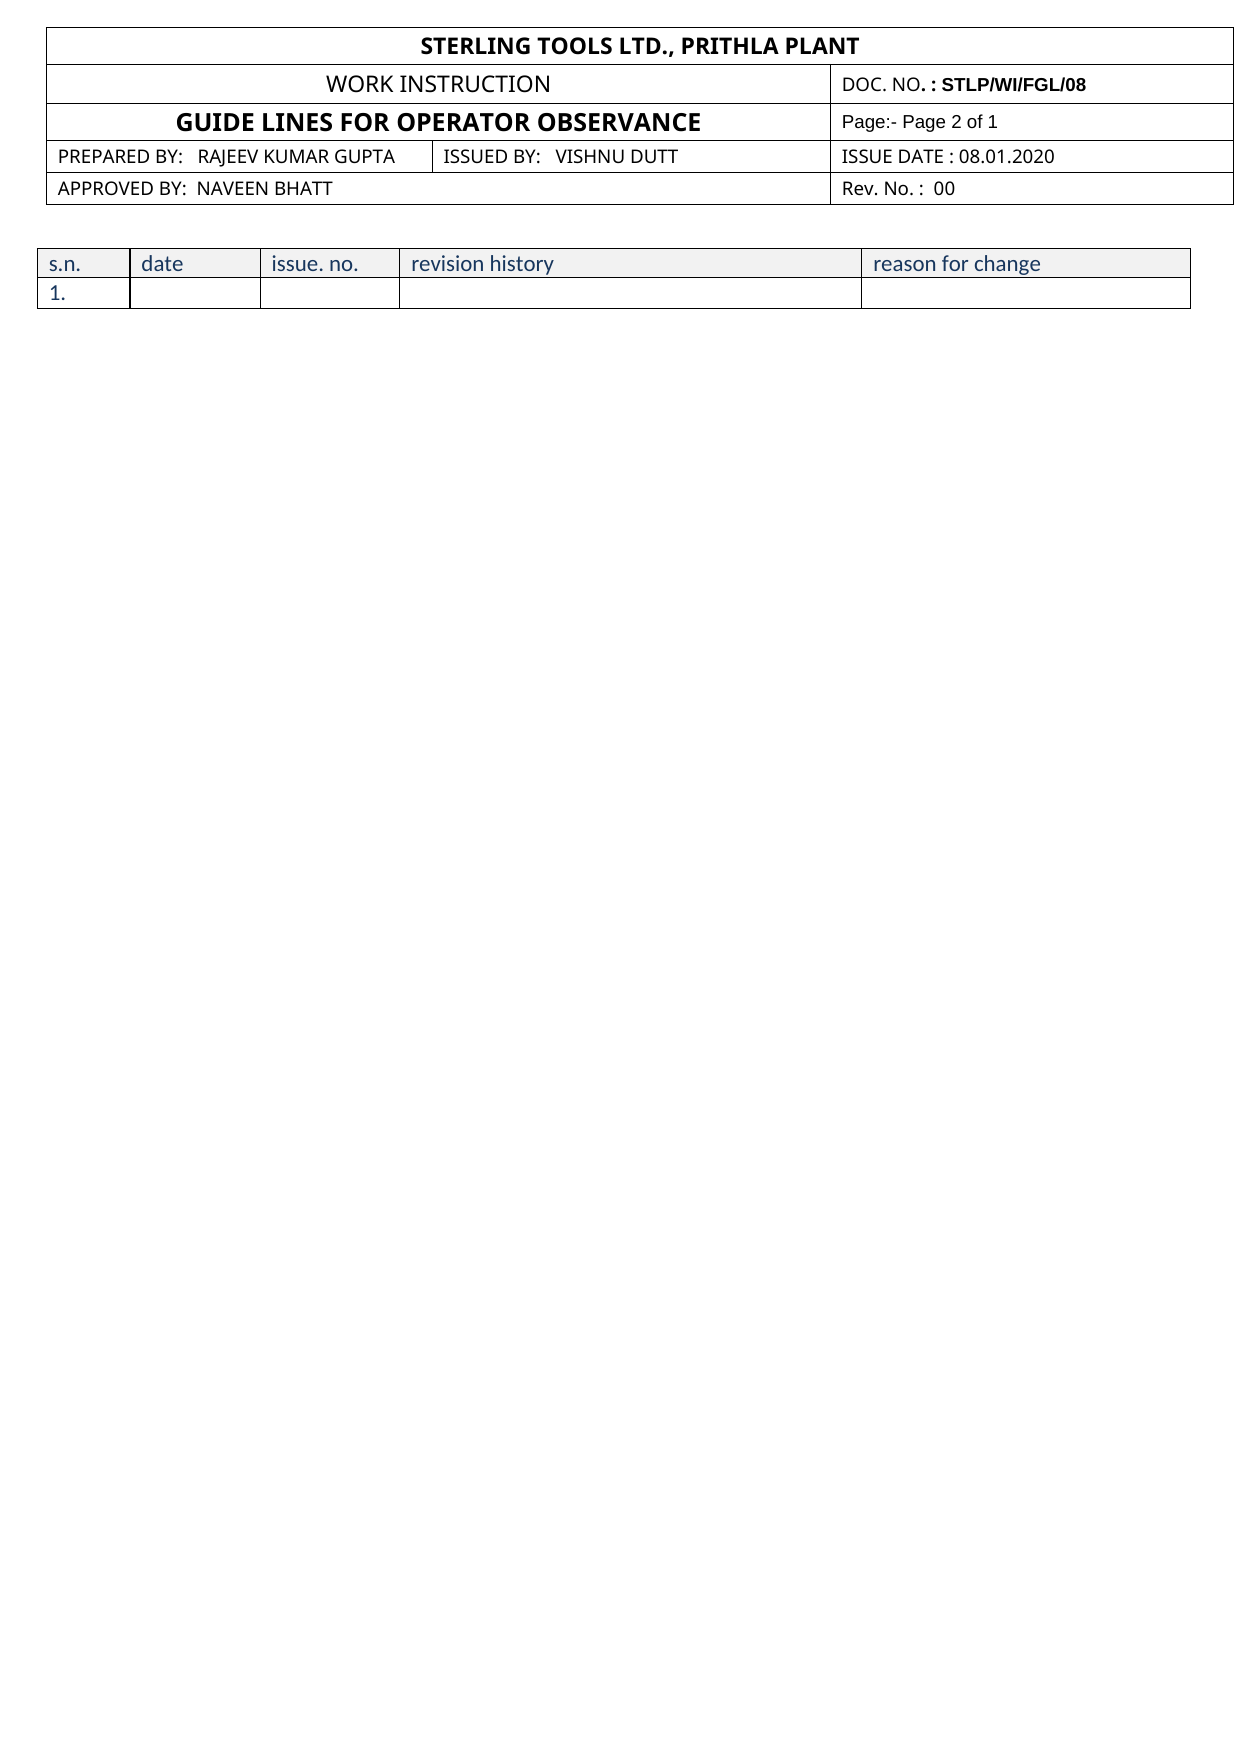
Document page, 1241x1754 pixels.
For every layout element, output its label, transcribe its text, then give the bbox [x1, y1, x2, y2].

table_header reason for change [862, 249, 1190, 277]
table_header revision history [400, 249, 861, 277]
table_header issue. no. [261, 249, 399, 277]
table_cell [261, 278, 399, 308]
table_header s.n. [38, 249, 129, 277]
table_cell [862, 278, 1190, 308]
table_header date [131, 249, 260, 277]
table_cell [400, 278, 861, 308]
table_cell 1. [38, 278, 129, 308]
table_cell [131, 278, 260, 308]
